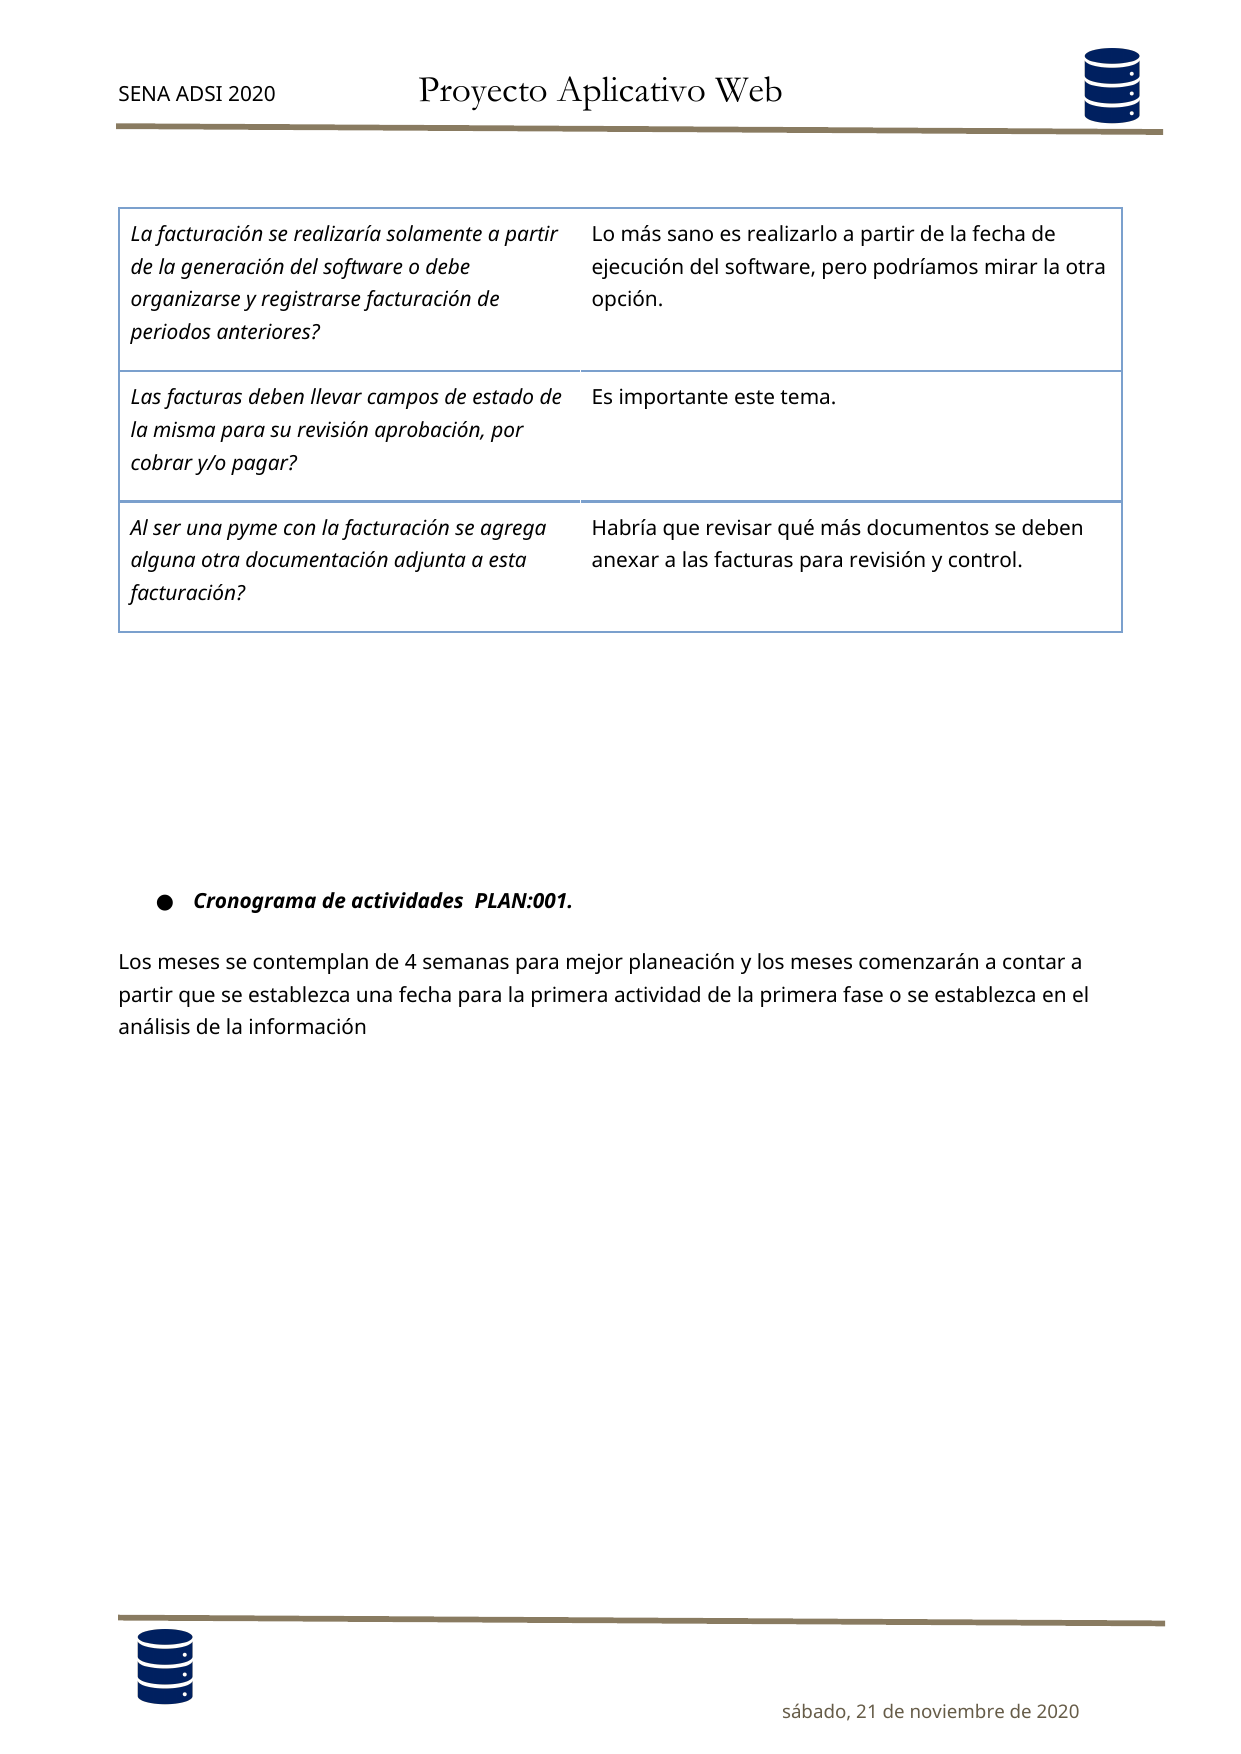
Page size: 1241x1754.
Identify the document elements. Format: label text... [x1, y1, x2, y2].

table_cell Las facturas deben llevar campos de estado de la misma para su revisión aprobación, por cobrar y/o pagar? [120, 372, 580, 500]
table_cell Al ser una pyme con la facturación se agrega alguna otra documentación adjunta a esta facturación? [120, 503, 580, 631]
text Los meses se contemplan de 4 semanas para mejor planeación y los meses comenzarán a contar a partir que se establezca una fecha para la primera actividad de la primera fase o se establezca en el análisis de la información [118, 947, 1122, 1041]
table_cell Es importante este tema. [581, 372, 1121, 500]
table_cell Lo más sano es realizarlo a partir de la fecha de ejecución del software, pero podríamos mirar la otra opción. [581, 209, 1121, 370]
table_cell Habría que revisar qué más documentos se deben anexar a las facturas para revisión y control. [581, 503, 1121, 631]
list Cronograma de actividades PLAN:001. [156, 877, 1122, 920]
picture [1065, 38, 1159, 133]
picture [118, 1619, 212, 1714]
table_cell La facturación se realizaría solamente a partir de la generación del software o debe organizarse y registrarse facturación de periodos anteriores? [120, 209, 580, 370]
